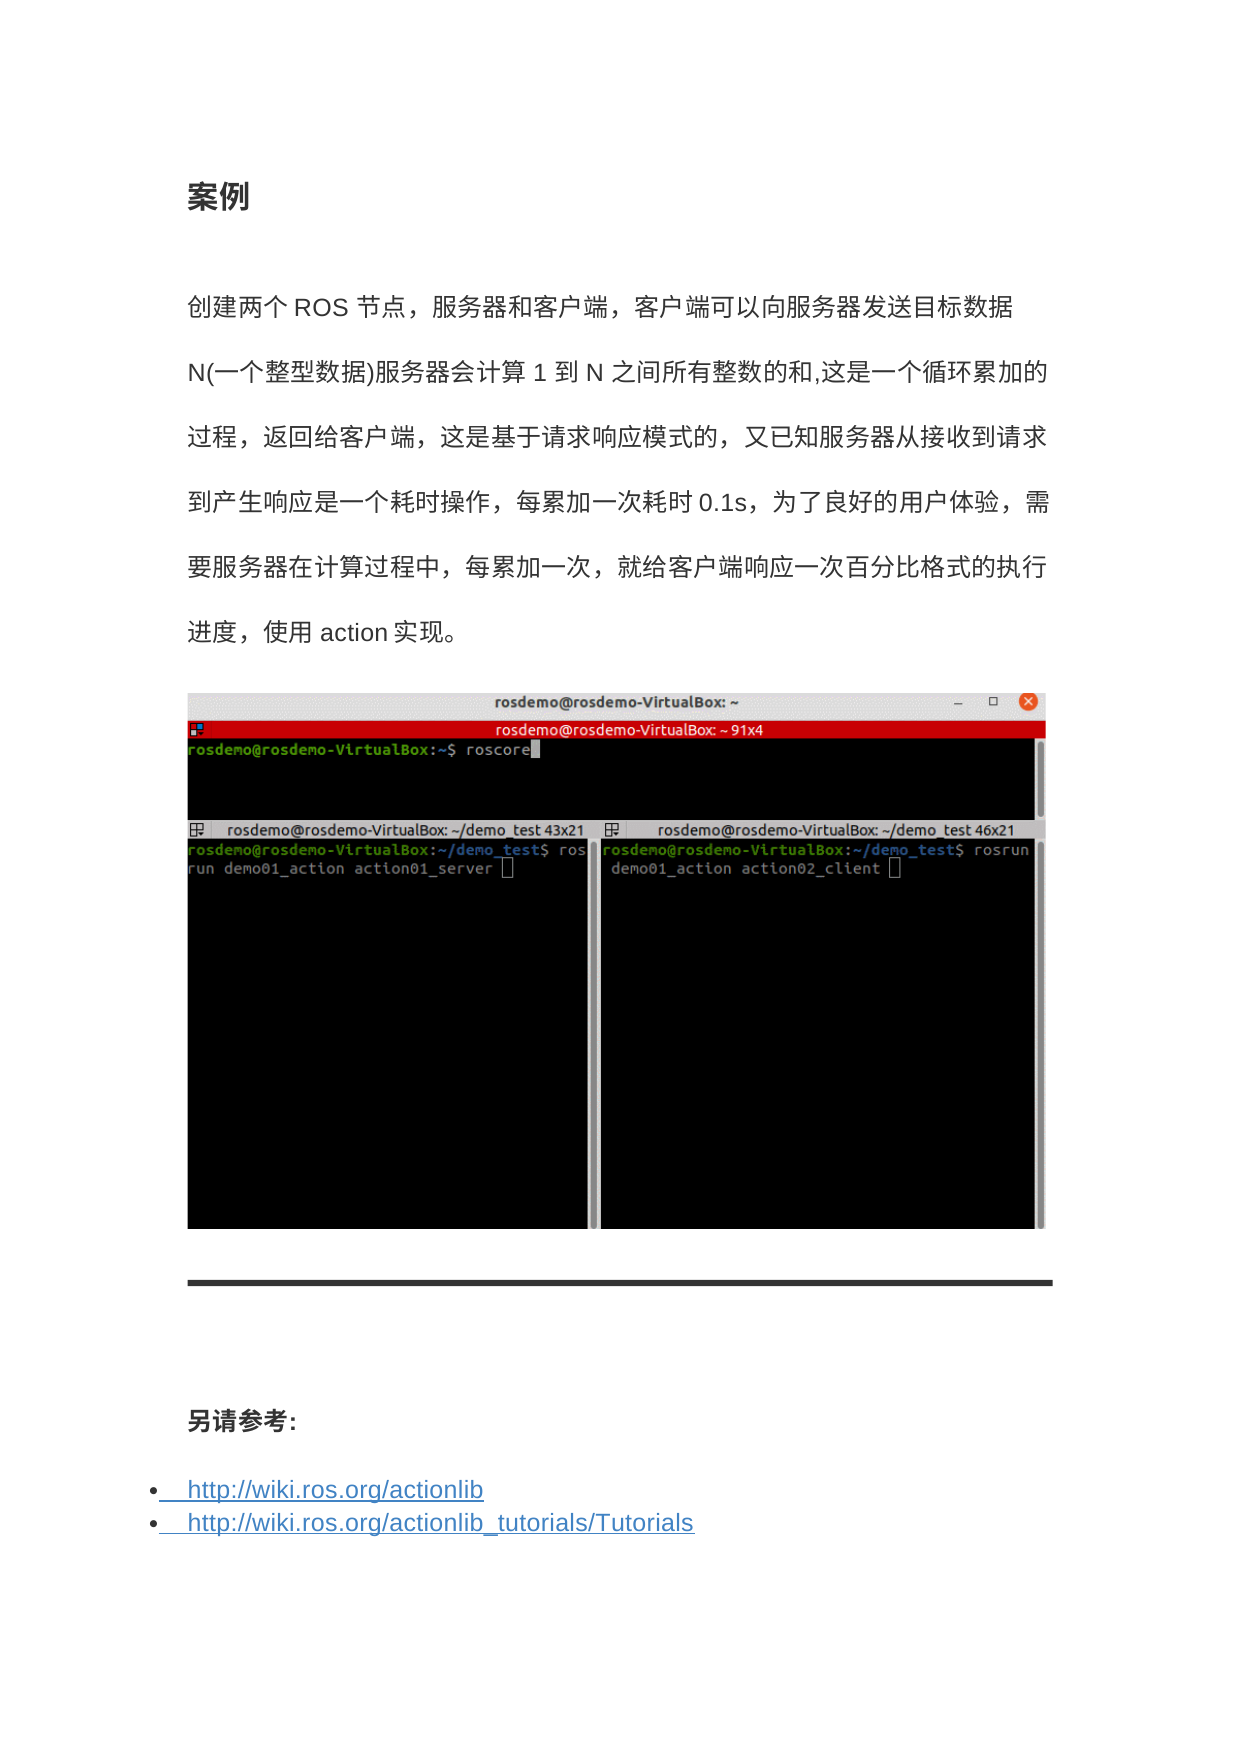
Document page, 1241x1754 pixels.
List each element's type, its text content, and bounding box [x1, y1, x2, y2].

text 创建两个ROS 节点，服务器和客户端，客户端可以向服务器发送目标数据N(一个整型数据)服务器会计算 1 到 N 之间所有整数的和,这是一个循环累加的过程，返回给客户端，这是基于请求响应模式的，又已知服务器从接收到请求到产生响应是一个耗时操作，每累加一次耗时0.1s，为了良好的用户体验，需要服务器在计算过程中，每累加一次，就给客户端响应一次百分比格式的执行进度，使用 action实现。 [187, 273, 1053, 663]
list http://wiki.ros.org/actionlib_tutorials/Tutorials [150, 1506, 1053, 1538]
subtitle 案例 [187, 162, 1053, 227]
text 另请参考: [187, 1387, 1053, 1452]
picture [187, 693, 1046, 1229]
list http://wiki.ros.org/actionlib [150, 1473, 1053, 1506]
